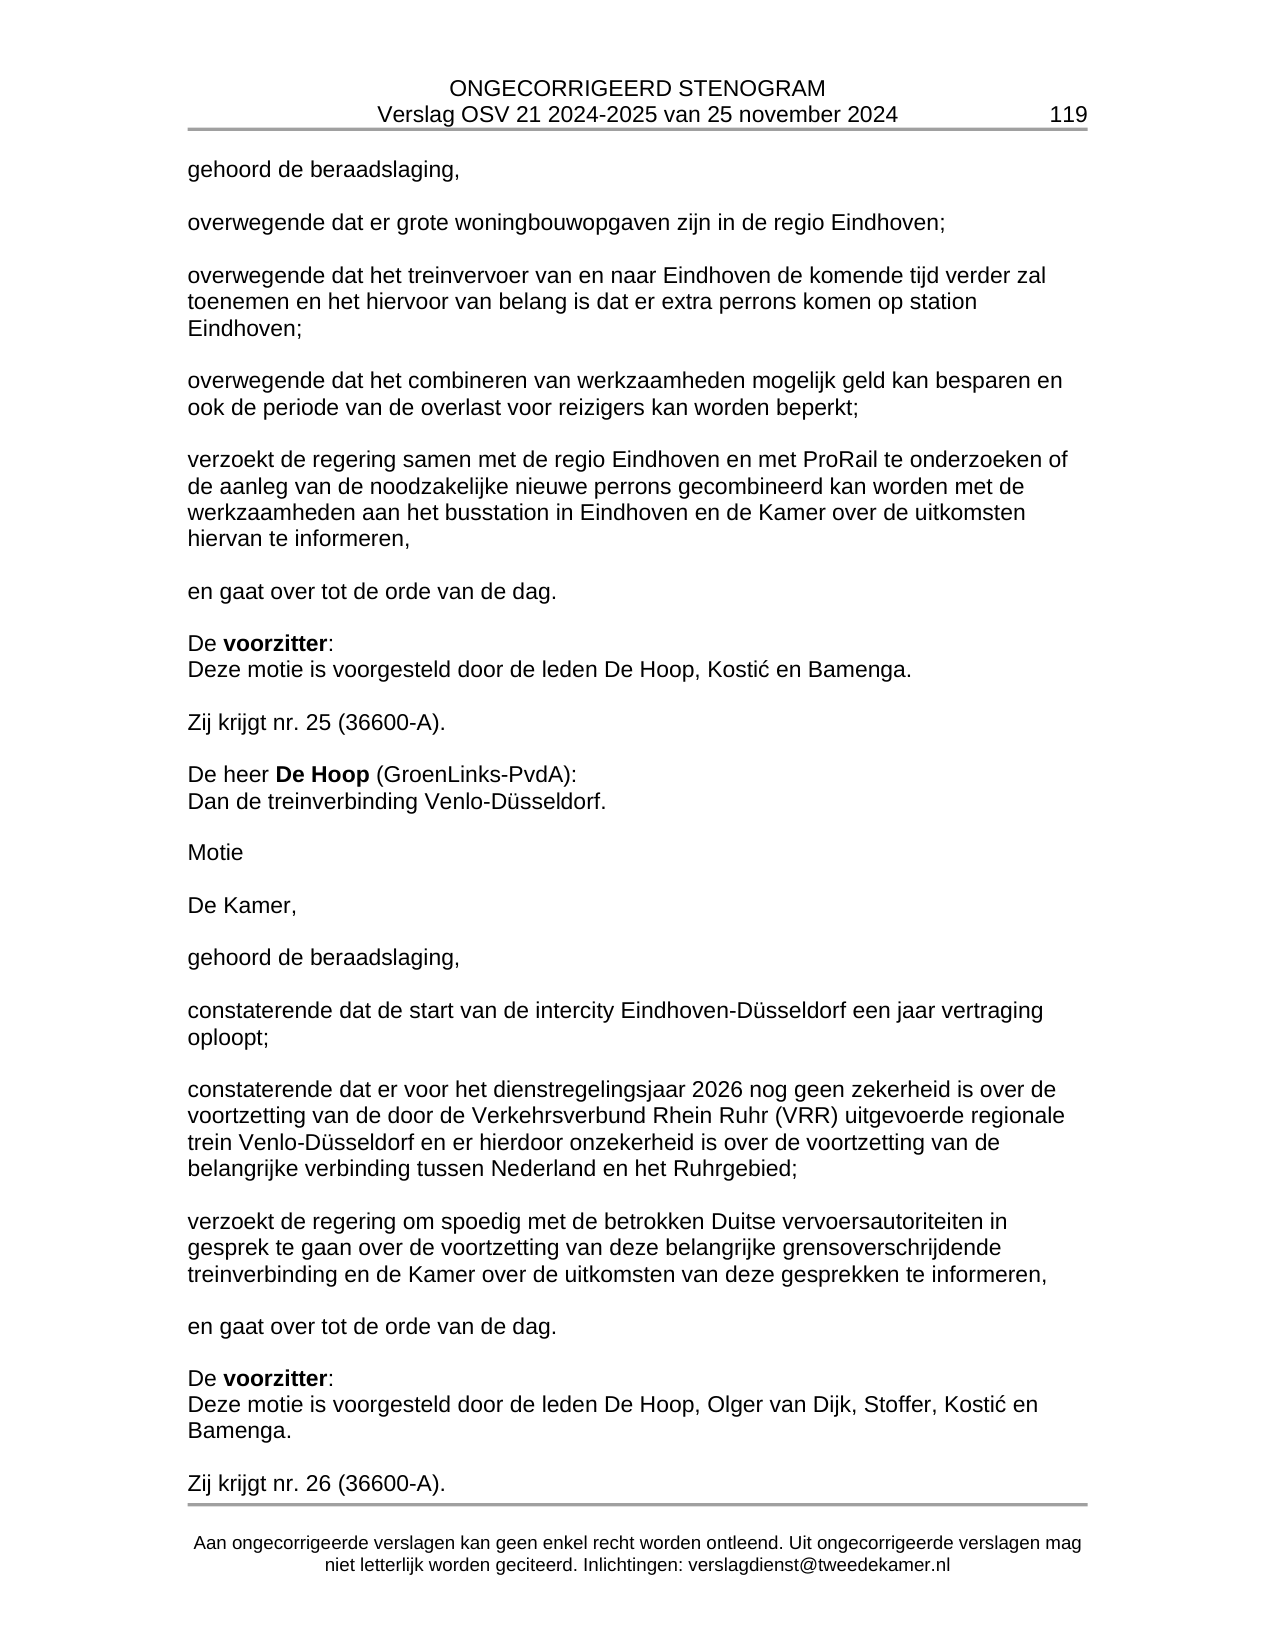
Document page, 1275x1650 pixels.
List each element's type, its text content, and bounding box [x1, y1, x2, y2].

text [187, 156, 1087, 604]
text De voorzitter: Deze motie is voorgesteld door de leden De Hoop, Kostić en Bamenga. Zij krijgt nr. 25 (36600-A). De heer De Hoop (GroenLinks-PvdA): Dan de treinverbinding Venlo-Düsseldorf. [187, 629, 1087, 814]
text Motie De Kamer, gehoord de beraadslaging, constaterende dat de start van de intercity Eindhoven-Düsseldorf een jaar vertraging oploopt; constaterende dat er voor het dienstregelingsjaar 2026 nog geen zekerheid is over de voortzetting van de door de Verkehrsverbund Rhein Ruhr (VRR) uitgevoerde regionale trein Venlo-Düsseldorf en er hierdoor onzekerheid is over de voortzetting van de belangrijke verbinding tussen Nederland en het Ruhrgebied; verzoekt de regering om spoedig met de betrokken Duitse vervoersautoriteiten in gesprek te gaan over de voortzetting van deze belangrijke grensoverschrijdende treinverbinding en de Kamer over de uitkomsten van deze gesprekken te informeren, en gaat over tot de orde van de dag. [187, 839, 1087, 1340]
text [187, 1365, 1087, 1496]
